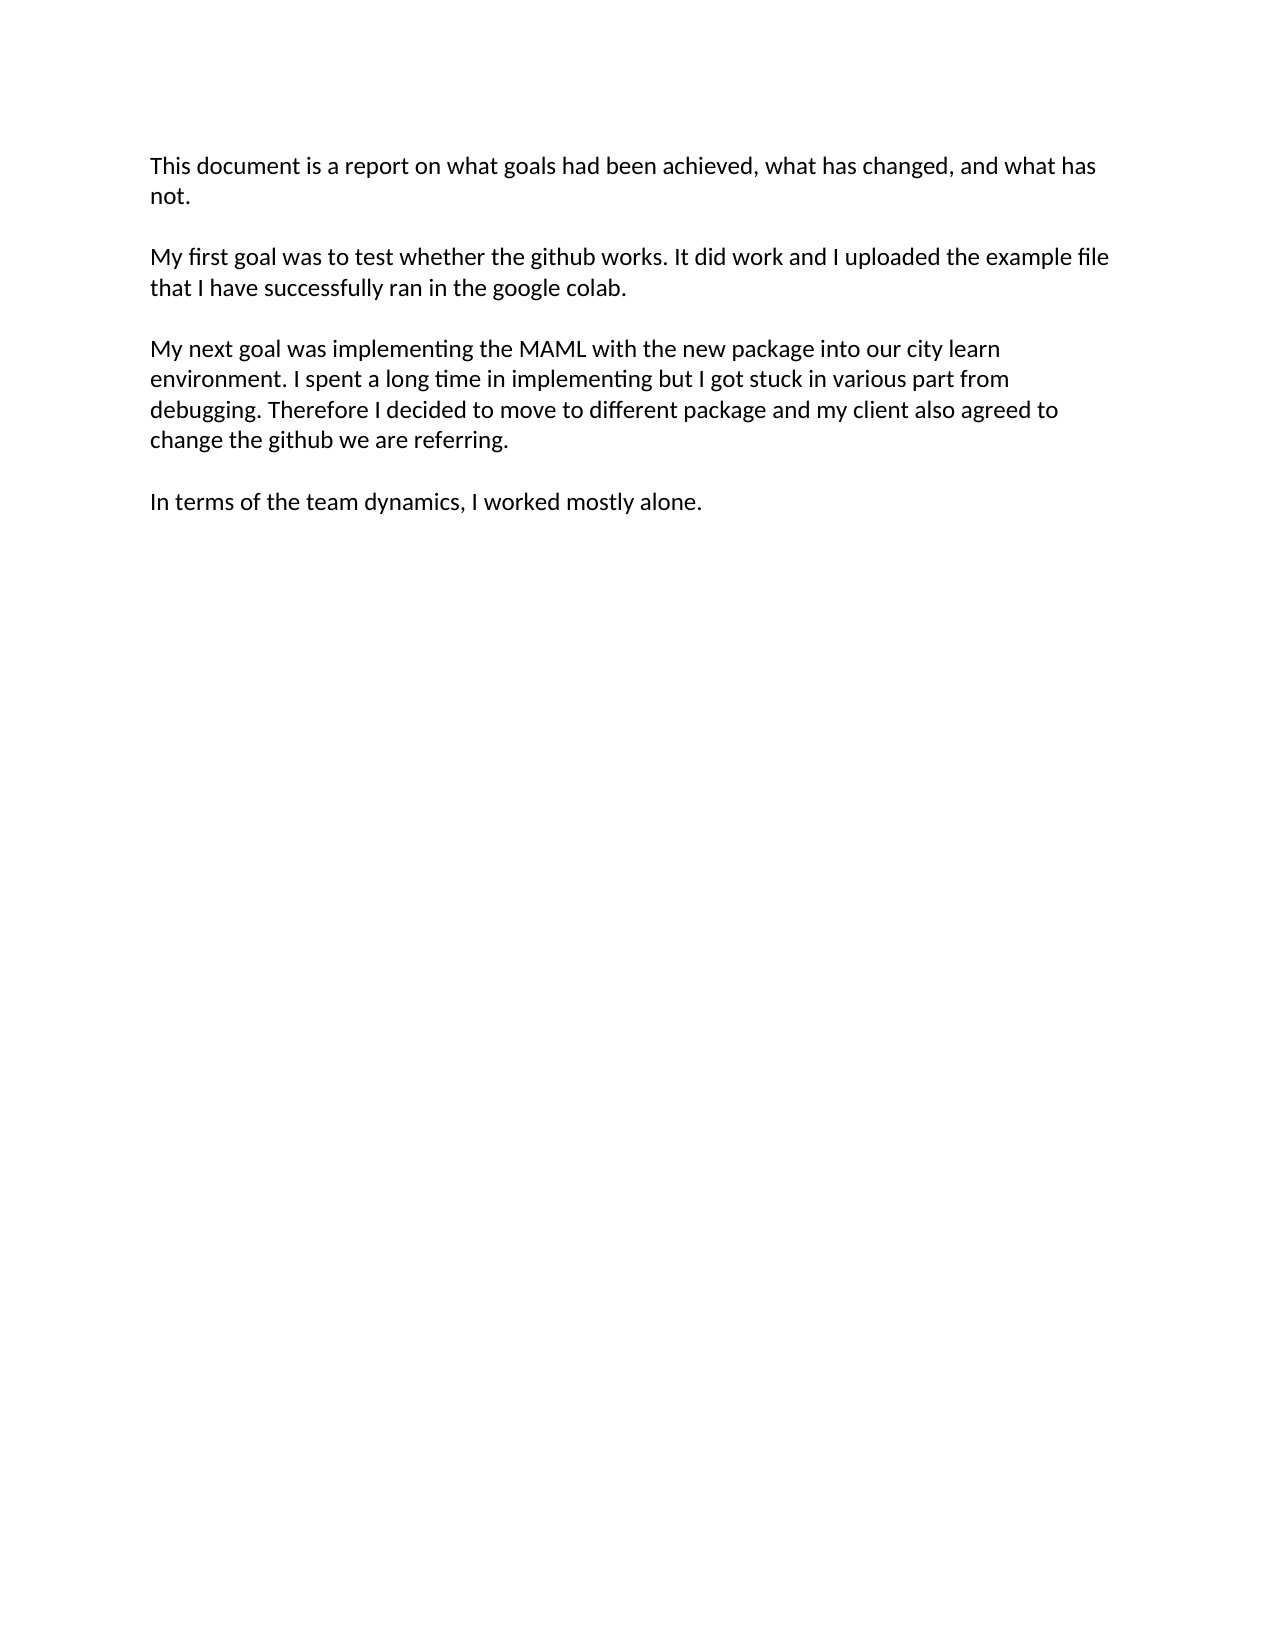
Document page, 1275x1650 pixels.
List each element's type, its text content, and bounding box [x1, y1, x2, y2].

text My first goal was to test whether the github works. It did work and I uploaded the example file that I have successfully ran in the google colab. [150, 242, 1125, 303]
text In terms of the team dynamics, I worked mostly alone. [150, 486, 1125, 516]
text My next goal was implementing the MAML with the new package into our city learn environment. I spent a long time in implementing but I got stuck in various part from debugging. Therefore I decided to move to different package and my client also agreed to change the github we are referring. [150, 333, 1125, 455]
text This document is a report on what goals had been achieved, what has changed, and what has not. [150, 150, 1125, 211]
